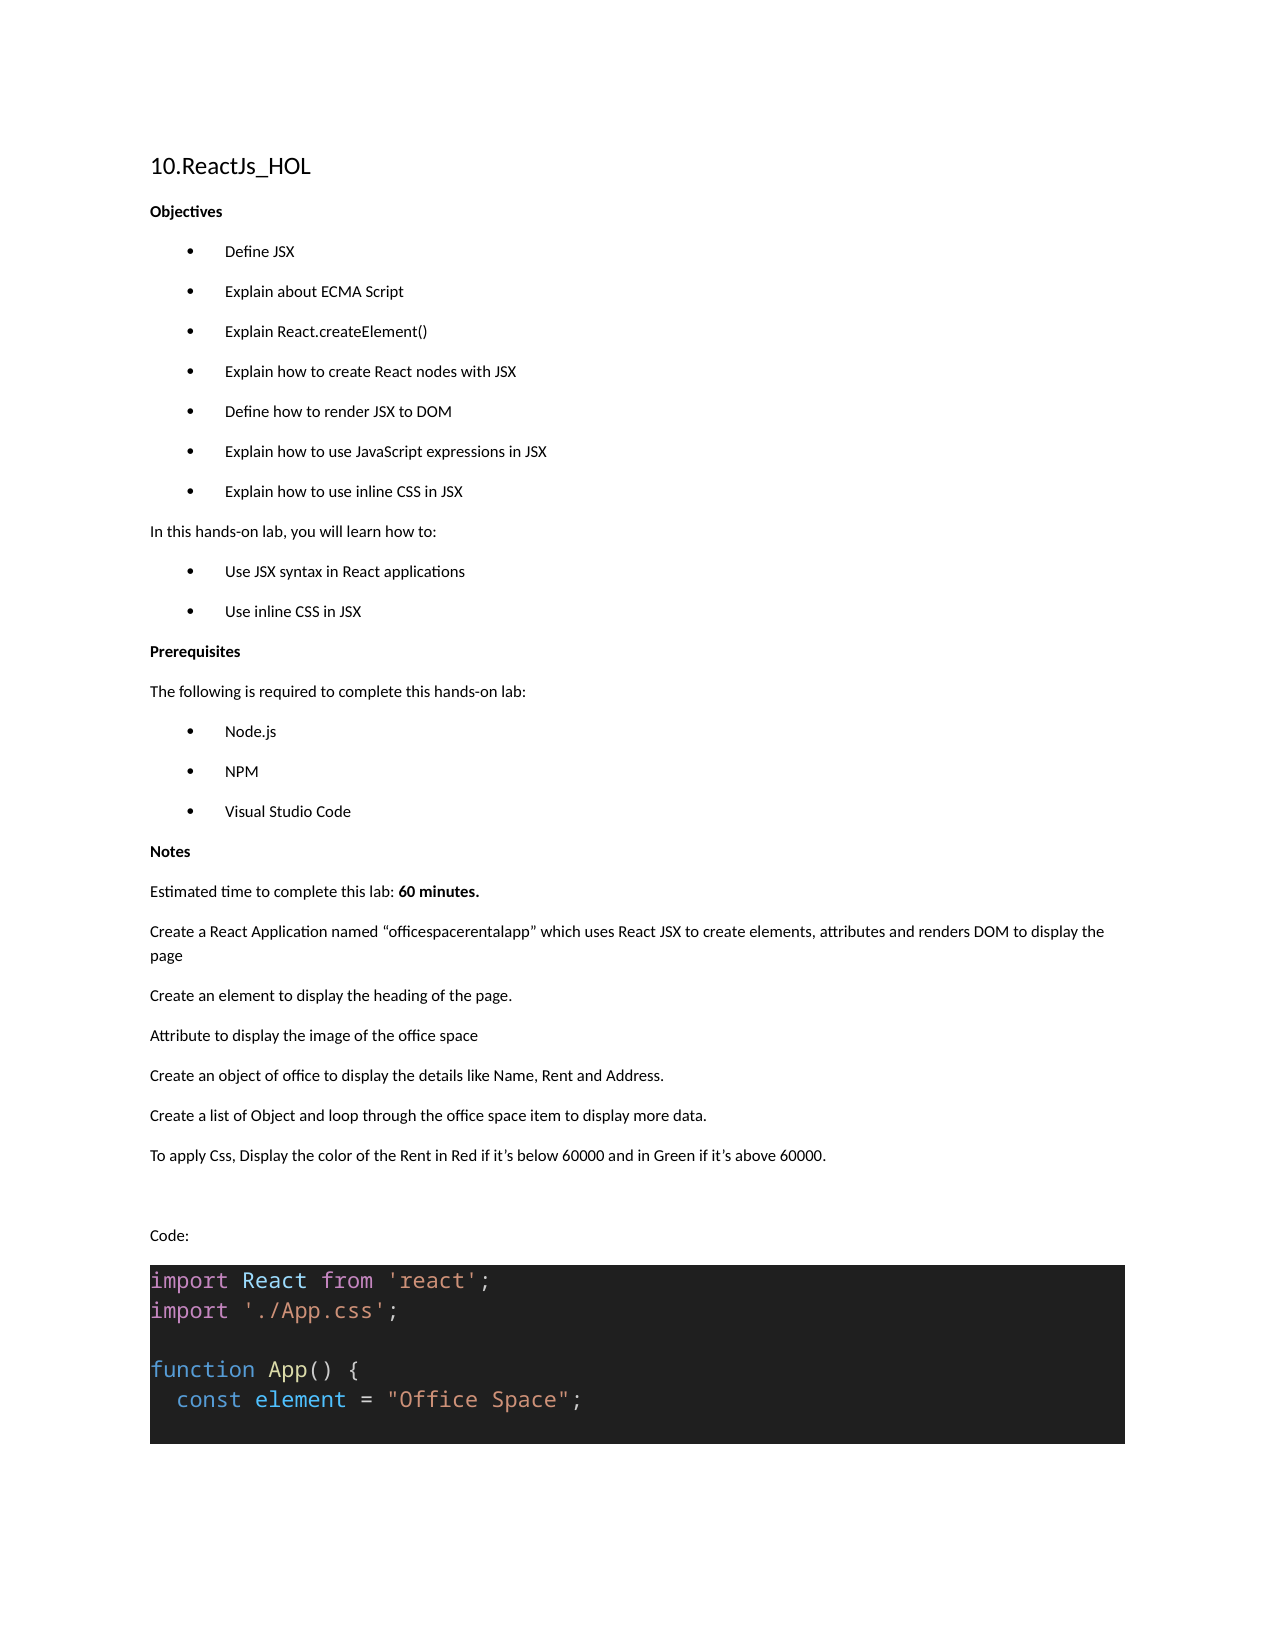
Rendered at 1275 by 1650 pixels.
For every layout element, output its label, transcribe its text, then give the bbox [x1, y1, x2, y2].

text Estimated time to complete this lab: 60 minutes. [150, 882, 1125, 902]
list Use inline CSS in JSX [187, 602, 1125, 622]
text Code: [150, 1225, 1125, 1245]
text To apply Css, Display the color of the Rent in Red if it’s below 60000 and in Green if it’s above 60000. [150, 1145, 1125, 1165]
list Define JSX [187, 242, 1125, 262]
text 10.ReactJs_HOL [150, 150, 1125, 181]
text Create an object of office to display the details like Name, Rent and Address. [150, 1065, 1125, 1085]
text function App() { [150, 1354, 1125, 1384]
text The following is required to complete this hands-on lab: [150, 682, 1125, 702]
text import './App.css'; [150, 1295, 1125, 1324]
text Create an element to display the heading of the page. [150, 985, 1125, 1005]
text Create a list of Object and loop through the office space item to display more data. [150, 1105, 1125, 1125]
list Define how to render JSX to DOM [187, 402, 1125, 422]
text Attribute to display the image of the office space [150, 1025, 1125, 1045]
list Explain how to use JavaScript expressions in JSX [187, 442, 1125, 462]
list Explain React.createElement() [187, 322, 1125, 342]
list Explain about ECMA Script [187, 282, 1125, 302]
text import React from 'react'; [150, 1265, 1125, 1295]
list Explain how to use inline CSS in JSX [187, 482, 1125, 502]
text In this hands-on lab, you will learn how to: [150, 522, 1125, 542]
list Use JSX syntax in React applications [187, 562, 1125, 582]
text Objectives [150, 202, 1125, 222]
list NPM [187, 762, 1125, 782]
text const element = "Office Space"; [150, 1384, 1125, 1414]
list Node.js [187, 722, 1125, 742]
list Visual Studio Code [187, 802, 1125, 822]
text Notes [150, 842, 1125, 862]
text Create a React Application named “officespacerentalapp” which uses React JSX to create elements, attributes and renders DOM to display the page [150, 922, 1125, 965]
list Explain how to create React nodes with JSX [187, 362, 1125, 382]
text Prerequisites [150, 642, 1125, 662]
